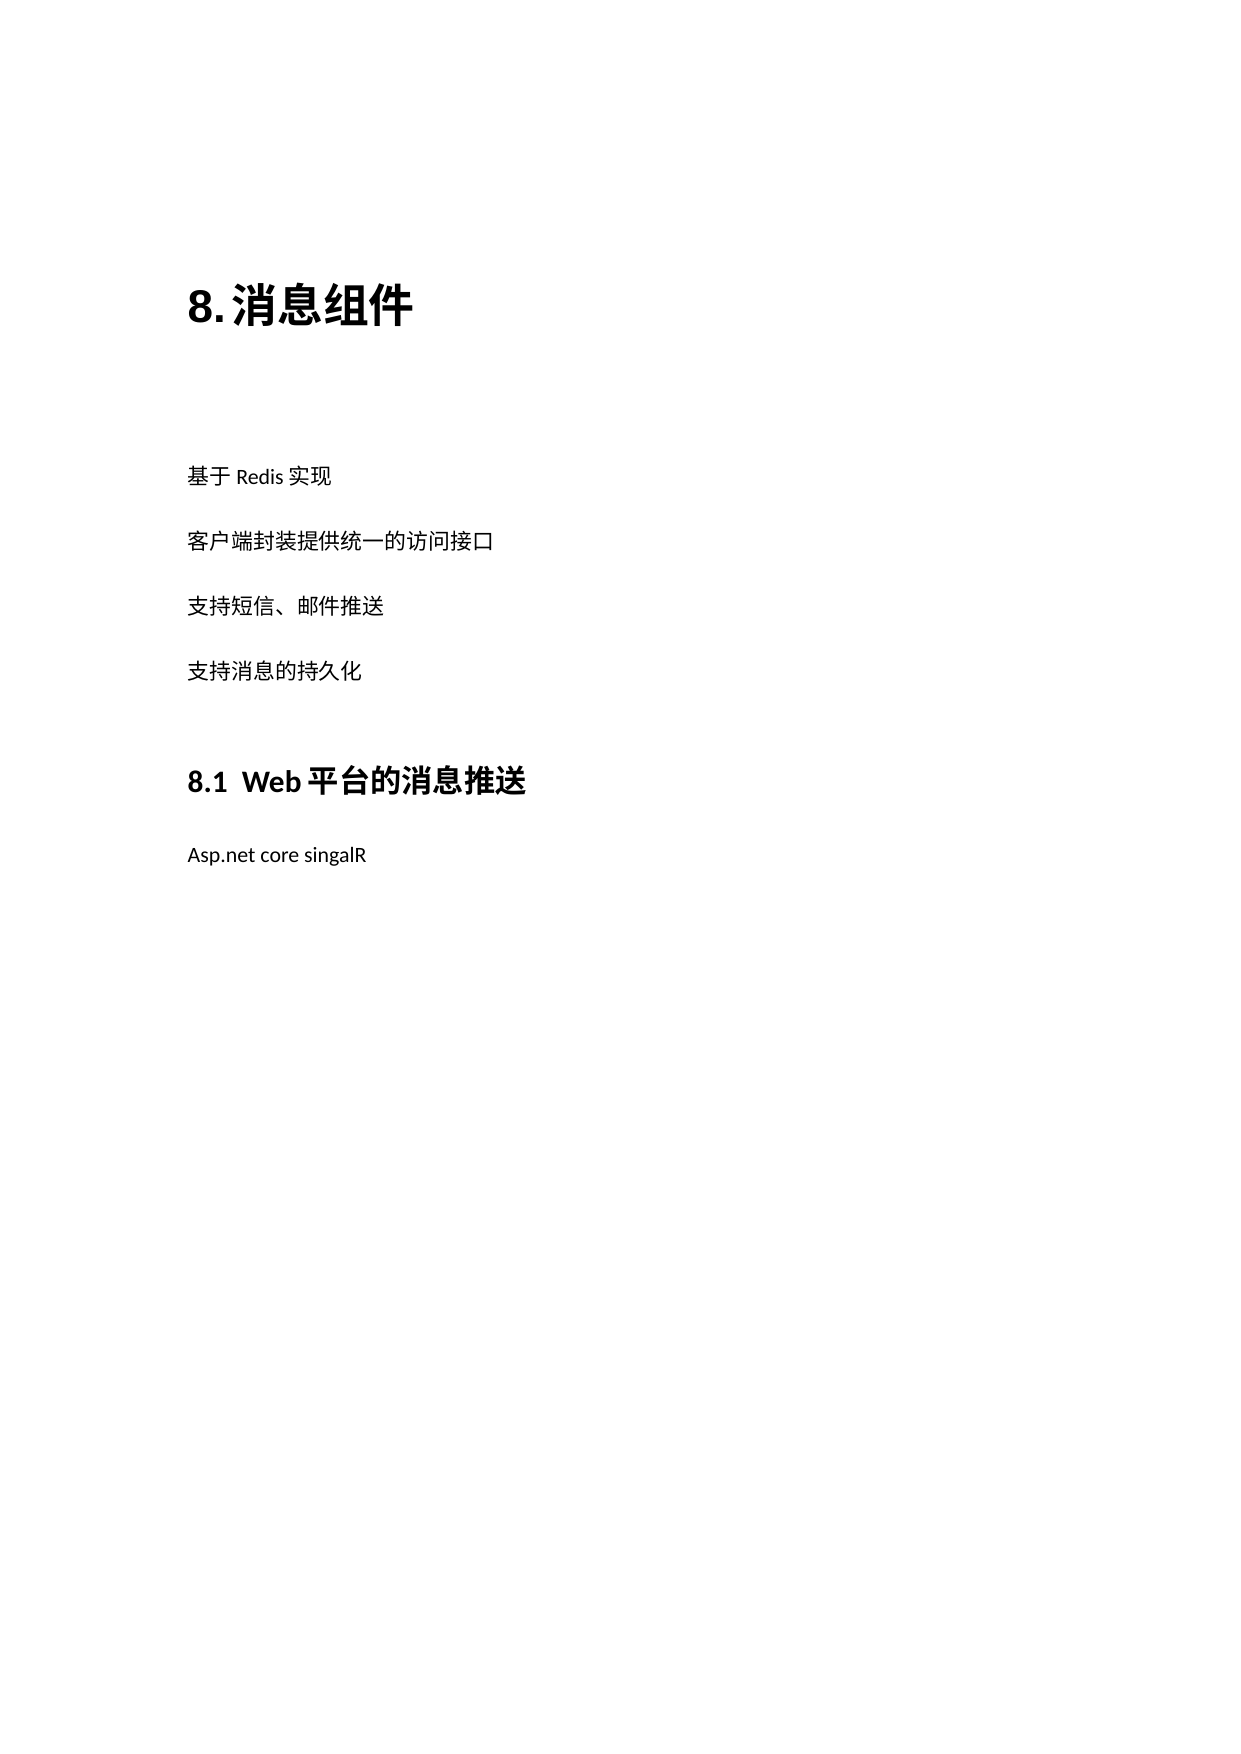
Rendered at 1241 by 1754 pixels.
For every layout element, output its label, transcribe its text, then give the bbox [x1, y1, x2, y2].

subtitle Web平台的消息推送 [187, 746, 1053, 811]
list 客户端封装提供统一的访问接口 [187, 524, 1053, 556]
list 支持消息的持久化 [187, 654, 1053, 686]
list 基于 Redis 实现 [187, 459, 1053, 491]
subtitle 消息组件 [187, 254, 1053, 352]
list 支持短信、邮件推送 [187, 589, 1053, 621]
list Asp.net core singalR [187, 838, 1053, 871]
